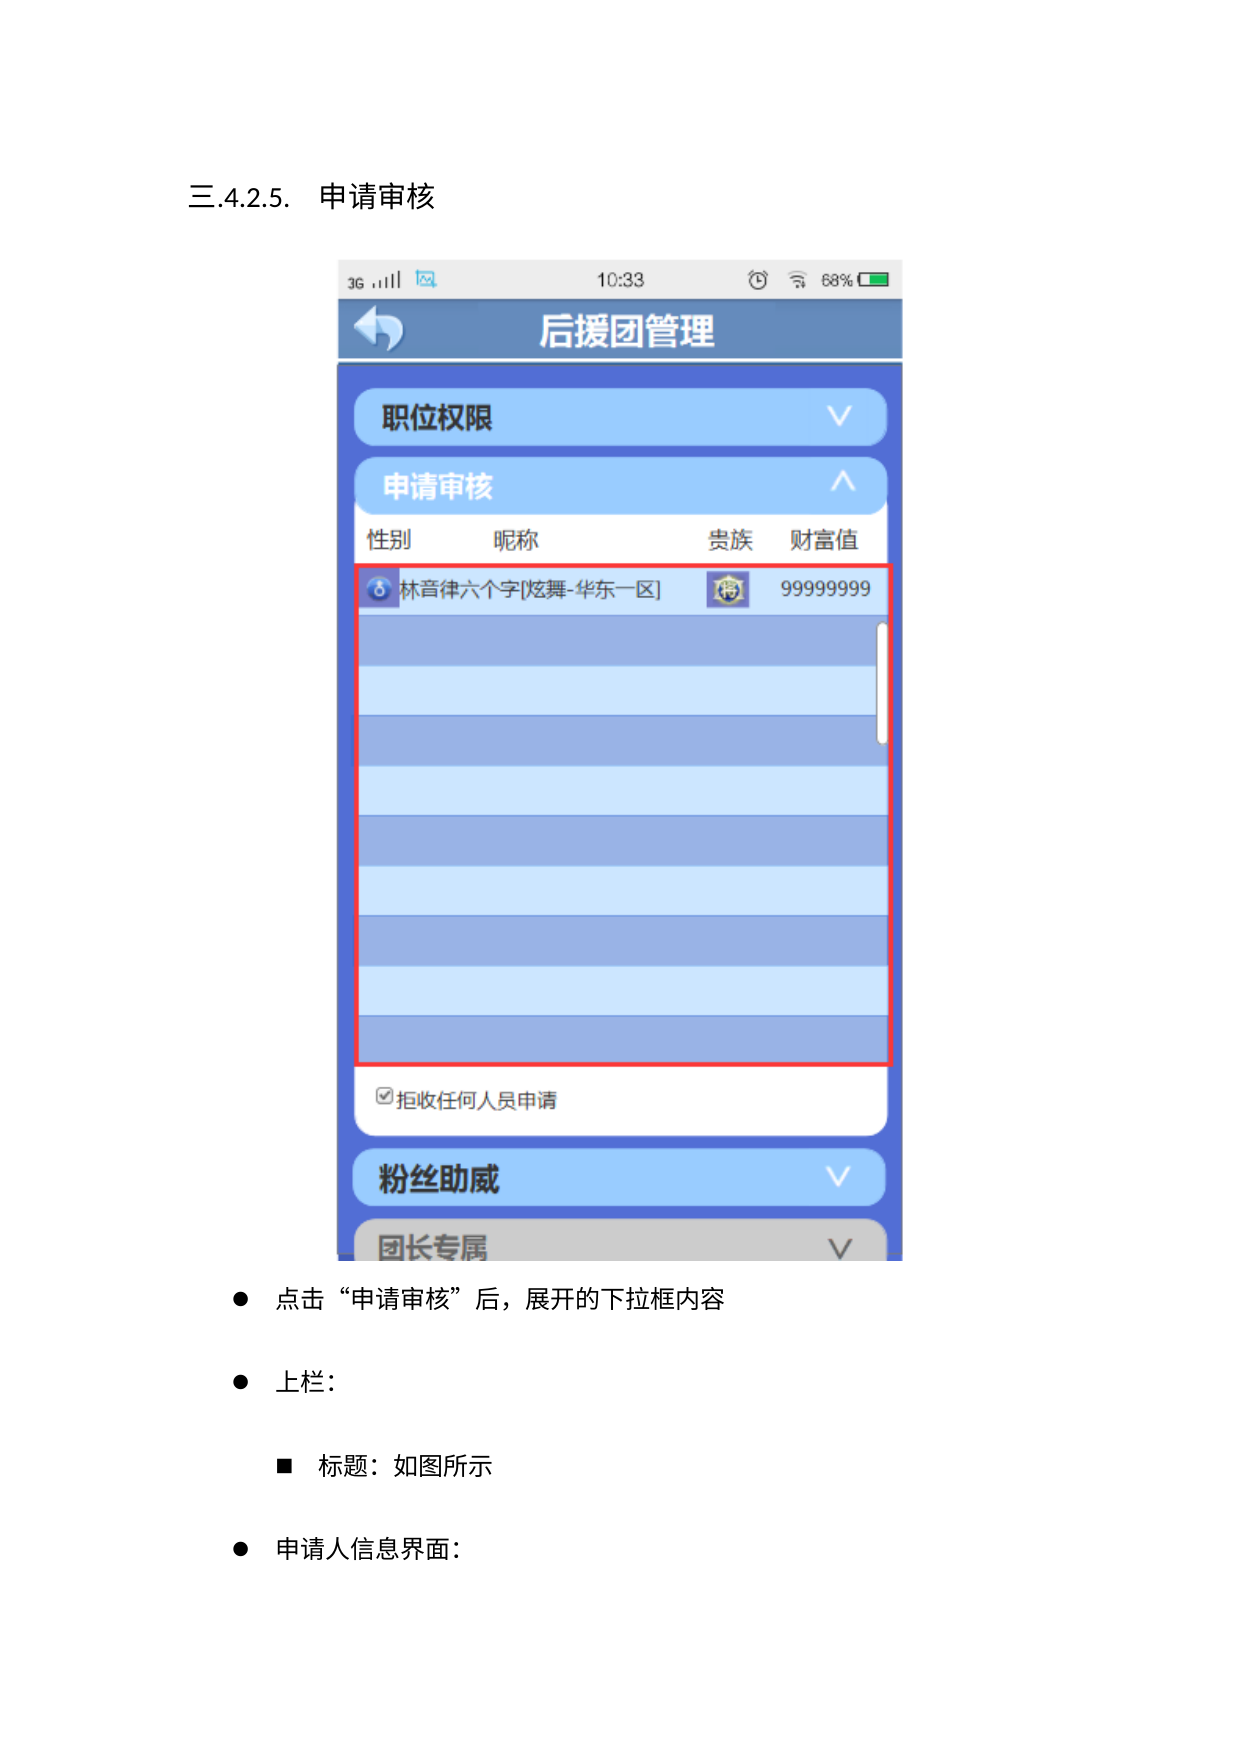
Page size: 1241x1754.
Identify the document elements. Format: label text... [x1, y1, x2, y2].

list 标题：如图所示 [275, 1432, 1053, 1497]
list 点击“申请审核”后，展开的下拉框内容 [231, 1265, 1053, 1330]
text 申请审核 [187, 162, 1053, 227]
list 申请人信息界面： [231, 1515, 1053, 1580]
picture [334, 257, 906, 1261]
list 上栏： [231, 1348, 1053, 1413]
